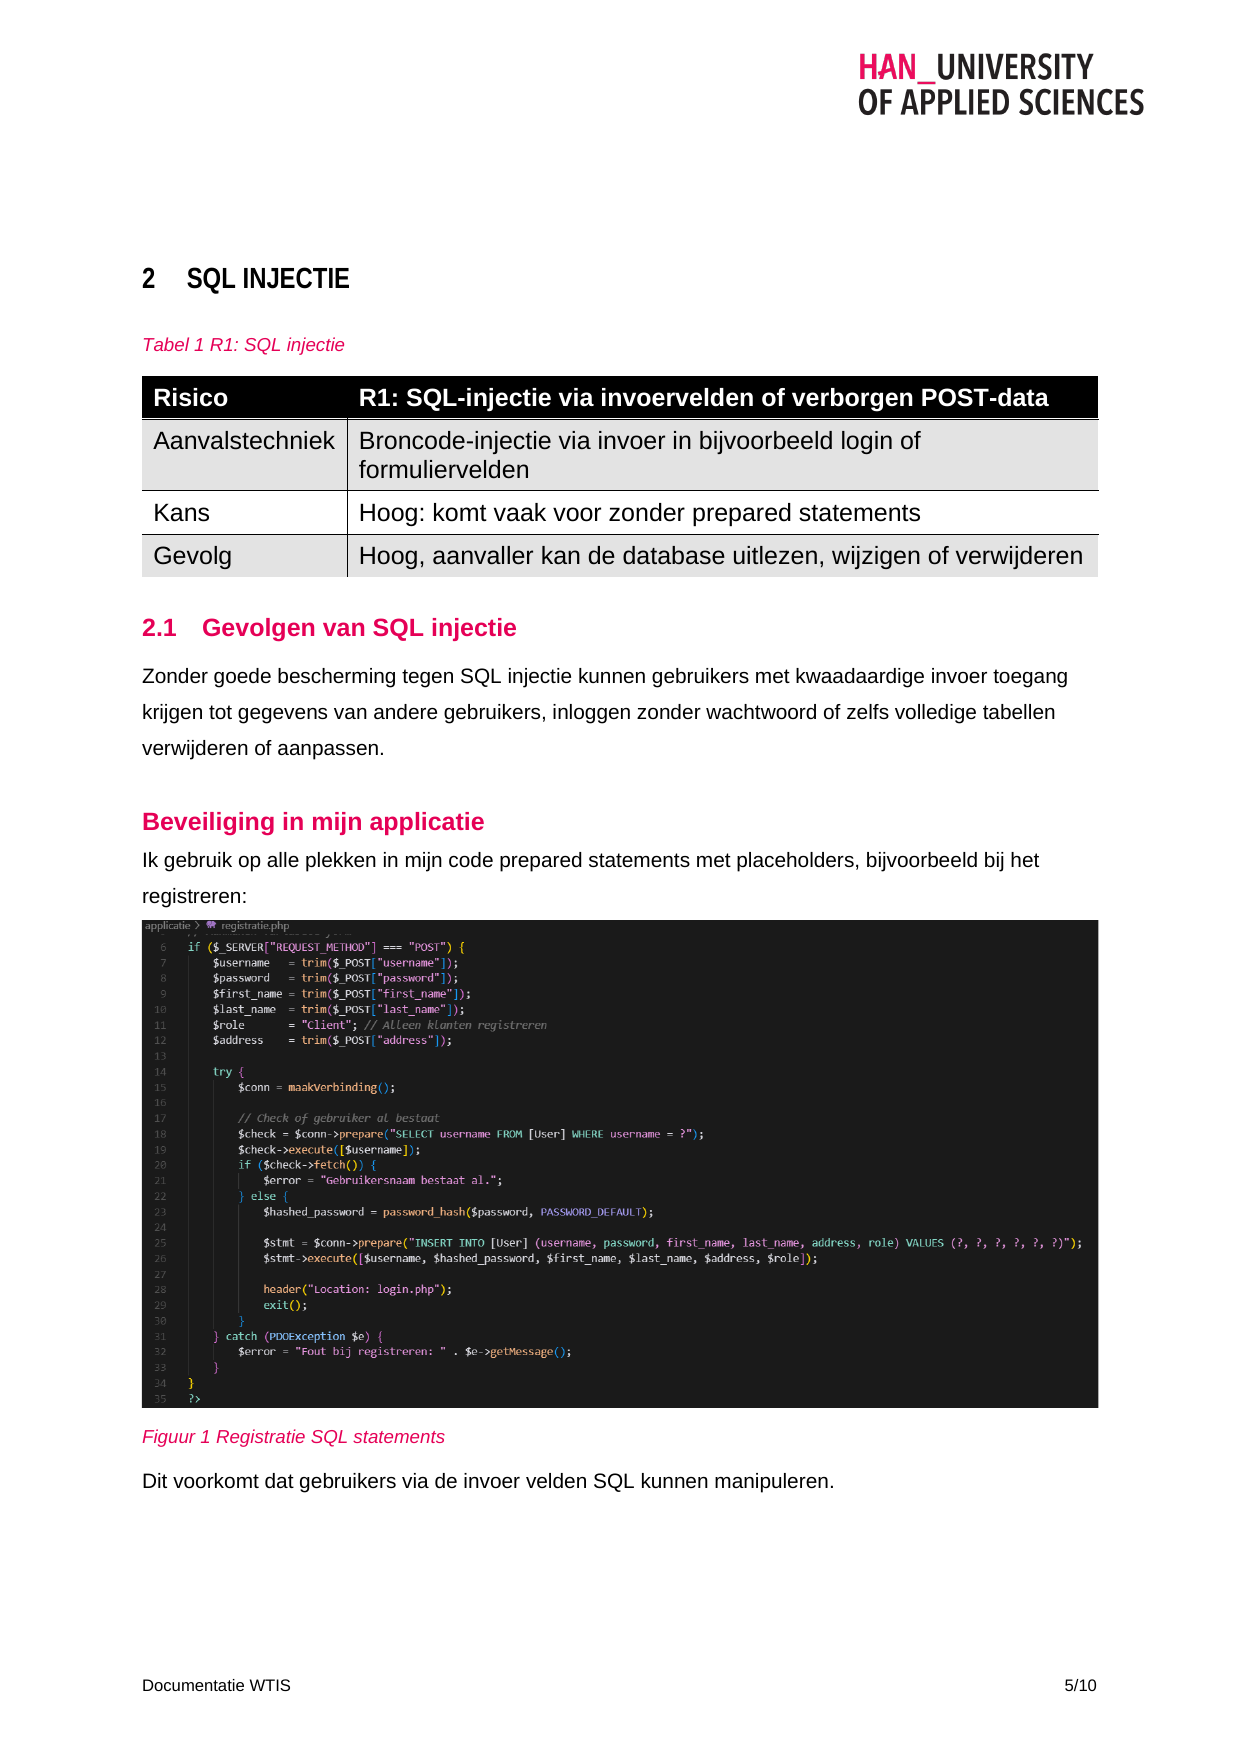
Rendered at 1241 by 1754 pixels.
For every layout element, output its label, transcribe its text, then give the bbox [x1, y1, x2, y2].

table_header R1: SQL-injectie via invoervelden of verborgen POST-data [348, 376, 1098, 418]
table_cell Hoog, aanvaller kan de database uitlezen, wijzigen of verwijderen [348, 535, 1098, 577]
text Dit voorkomt dat gebruikers via de invoer velden SQL kunnen manipuleren. [142, 1469, 1098, 1493]
text Beveiliging in mijn applicatie Ik gebruik op alle plekken in mijn code prepared statements met placeholders, bijvoorbeeld bij het registreren: [142, 807, 1098, 908]
table_cell Kans [142, 491, 347, 533]
table_cell Aanvalstechniek [142, 420, 347, 490]
text Zonder goede bescherming tegen SQL injectie kunnen gebruikers met kwaadaardige invoer toegang krijgen tot gegevens van andere gebruikers, inloggen zonder wachtwoord of zelfs volledige tabellen verwijderen of aanpassen. [142, 663, 1098, 759]
picture [141, 920, 1099, 1408]
table_cell Hoog: komt vaak voor zonder prepared statements [348, 491, 1098, 533]
subtitle Gevolgen van SQL injectie [142, 612, 1098, 641]
text Figuur 1 Registratie SQL statements [142, 1426, 1098, 1448]
picture [805, 0, 1198, 169]
table_cell Gevolg [142, 535, 347, 577]
table_cell Broncode-injectie via invoer in bijvoorbeeld login of formuliervelden [348, 420, 1098, 490]
table_header Risico [142, 376, 347, 418]
text Tabel 1 R1: SQL injectie [142, 334, 1098, 356]
subtitle SQL injectie [142, 261, 1098, 295]
